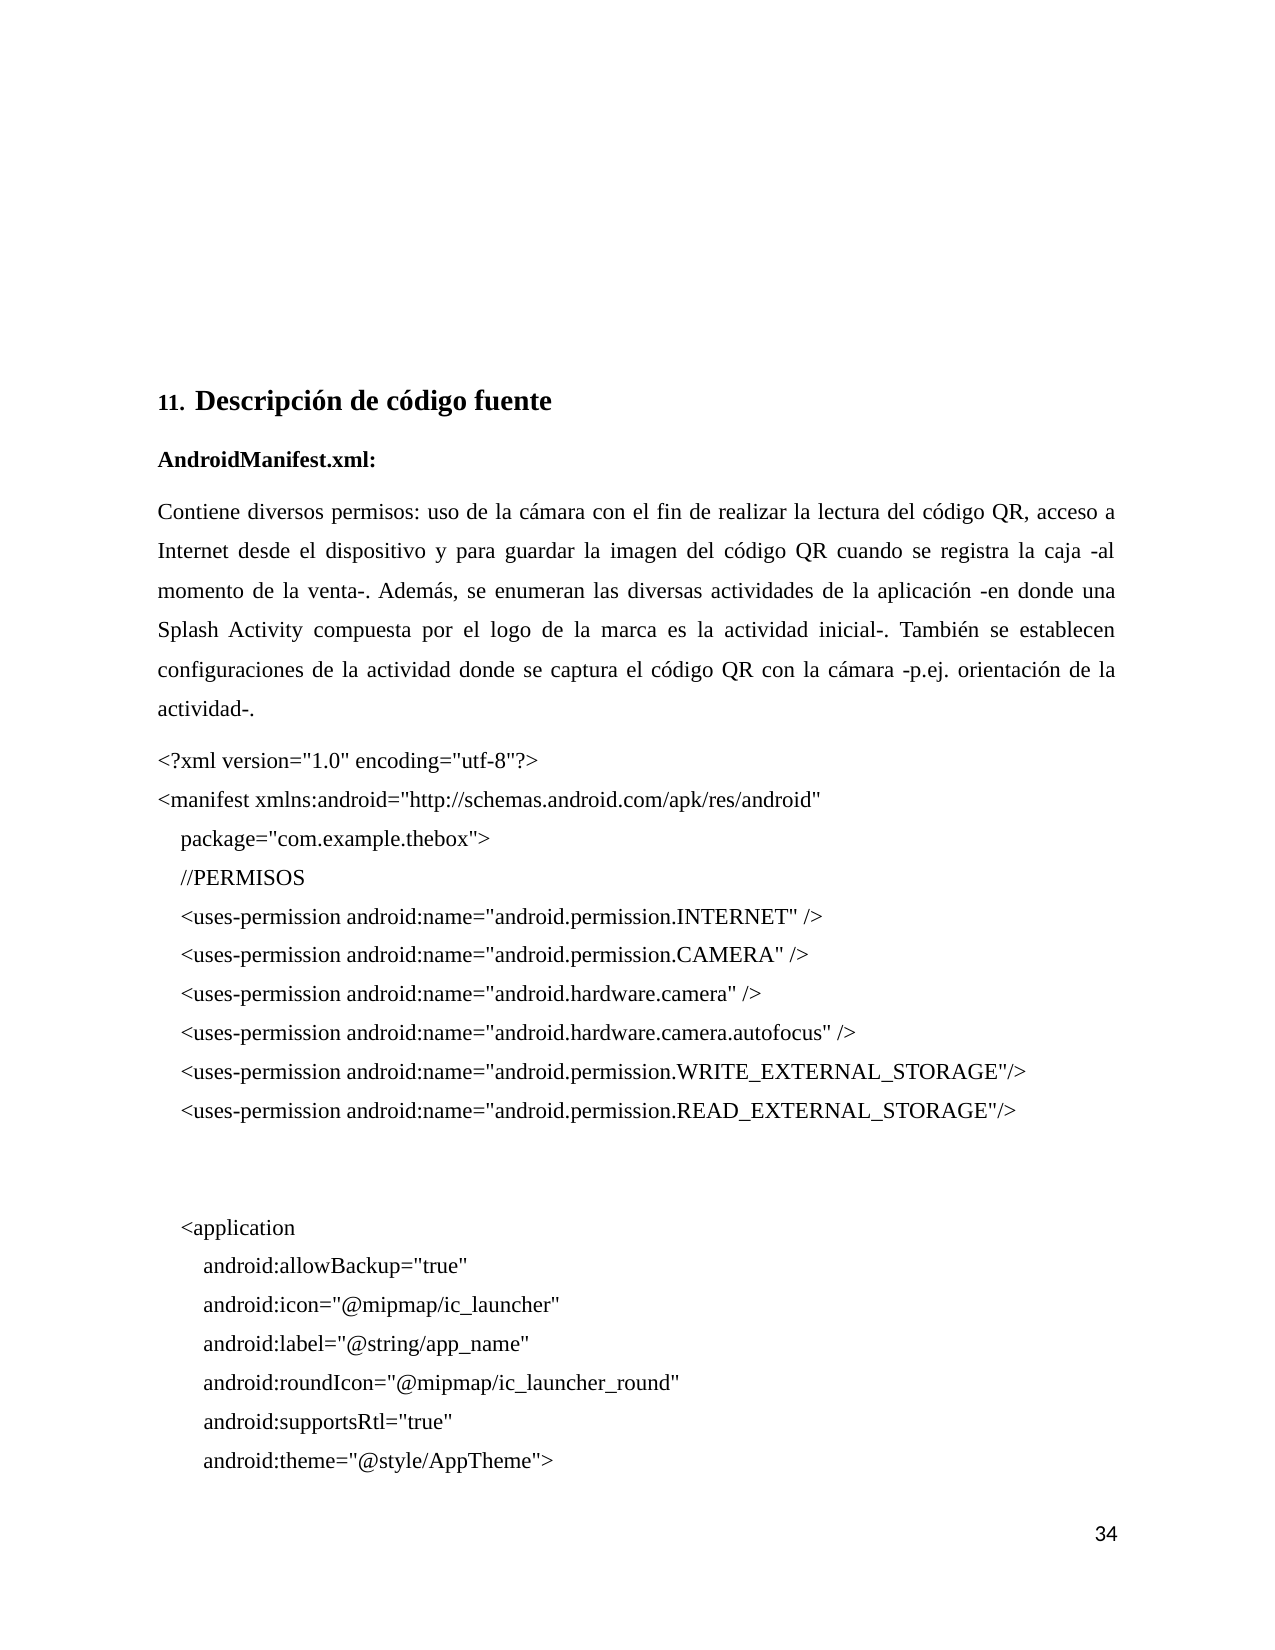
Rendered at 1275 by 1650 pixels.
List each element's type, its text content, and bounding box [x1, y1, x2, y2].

text android:roundIcon="@mipmap/ic_launcher_round" [157, 1369, 1117, 1395]
text <uses-permission android:name="android.permission.INTERNET" /> [157, 903, 1117, 929]
text package="com.example.thebox"> [157, 825, 1117, 851]
list Descripción de código fuente [157, 383, 1117, 417]
text //PERMISOS [157, 864, 1117, 890]
text android:allowBackup="true" [157, 1252, 1117, 1279]
text android:supportsRtl="true" [157, 1408, 1117, 1434]
text android:theme="@style/AppTheme"> [157, 1447, 1117, 1473]
text <manifest xmlns:android="http://schemas.android.com/apk/res/android" [157, 786, 1117, 812]
text <uses-permission android:name="android.hardware.camera" /> [157, 980, 1117, 1007]
text <uses-permission android:name="android.permission.WRITE_EXTERNAL_STORAGE"/> [157, 1058, 1117, 1084]
text <uses-permission android:name="android.hardware.camera.autofocus" /> [157, 1019, 1117, 1046]
text Contiene diversos permisos: uso de la cámara con el fin de realizar la lectura del código QR, acceso a Internet desde el dispositivo y para guardar la imagen del código QR cuando se registra la caja -al momento de la venta-. Además, se enumeran las diversas actividades de la aplicación -en donde una Splash Activity compuesta por el logo de la marca es la actividad inicial-. También se establecen configuraciones de la actividad donde se captura el código QR con la cámara -p.ej. orientación de la actividad-. [157, 498, 1117, 722]
text <uses-permission android:name="android.permission.READ_EXTERNAL_STORAGE"/> [157, 1097, 1117, 1123]
text <uses-permission android:name="android.permission.CAMERA" /> [157, 942, 1117, 968]
text <application [157, 1213, 1117, 1240]
text <?xml version="1.0" encoding="utf-8"?> [157, 747, 1117, 774]
text AndroidManifest.xml: [157, 446, 1117, 472]
text android:icon="@mipmap/ic_launcher" [157, 1291, 1117, 1318]
text android:label="@string/app_name" [157, 1330, 1117, 1356]
